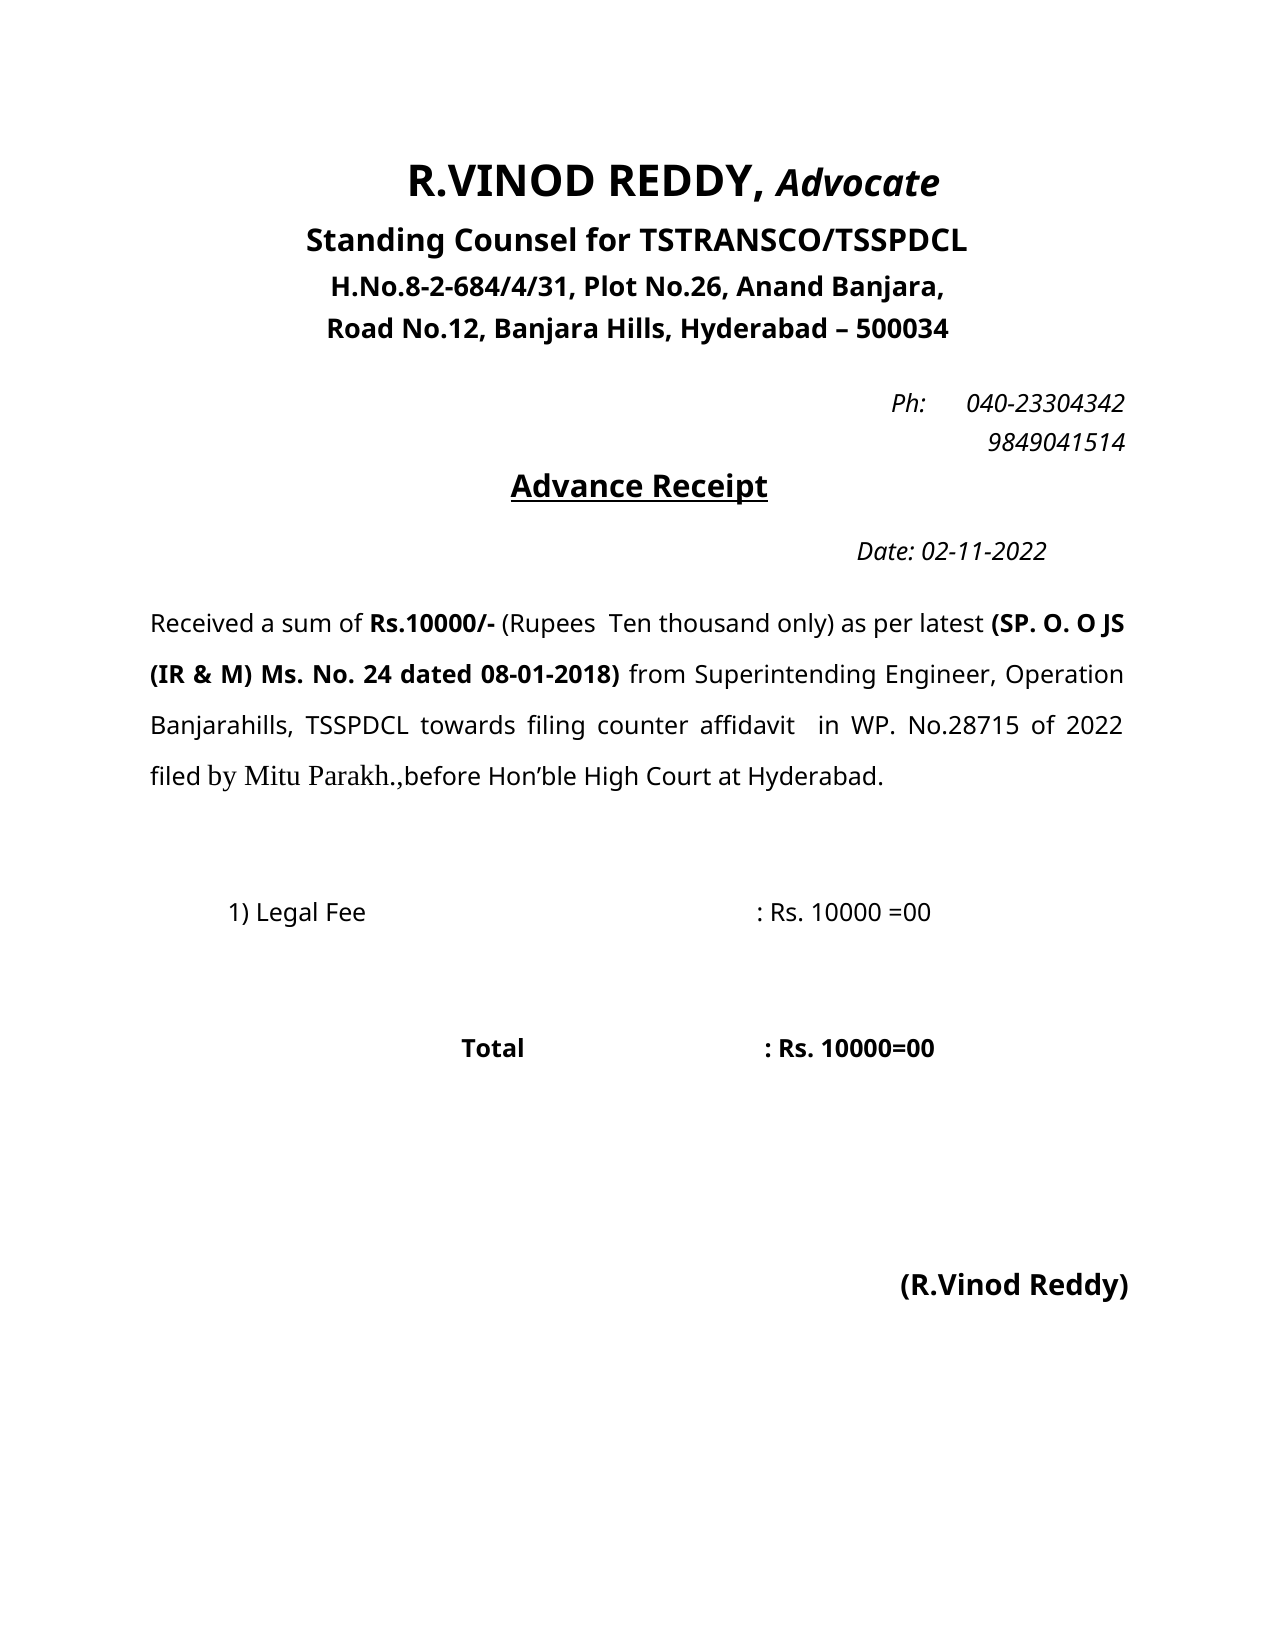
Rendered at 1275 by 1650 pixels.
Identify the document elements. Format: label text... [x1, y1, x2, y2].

text Road No.12, Banjara Hills, Hyderabad – 500034 [150, 310, 1125, 347]
text Date: 02-11-2022 [227, 533, 1047, 567]
text Total : Rs. 10000=00 [227, 1031, 1010, 1065]
text Standing Counsel for TSTRANSCO/TSSPDCL [227, 218, 1047, 261]
text Advance Receipt [150, 463, 1128, 506]
text Received a sum of Rs.10000/- (Rupees Ten thousand only) as per latest (SP. O. O JS (IR & M) Ms. No. 24 dated 08-01-2018) from Superintending Engineer, Operation Banjarahills, TSSPDCL towards filing counter affidavit in WP. No.28715 of 2022 filed by Mitu Parakh.,before Hon’ble High Court at Hyderabad. [150, 605, 1125, 793]
text 9849041514 [150, 424, 1125, 458]
text R.VINOD REDDY, Advocate [227, 150, 1047, 209]
text Ph: 040-23304342 [150, 385, 1125, 419]
text 1) Legal Fee : Rs. 10000 =00 [227, 895, 1010, 929]
text (R.Vinod Reddy) [677, 1264, 1128, 1304]
text H.No.8-2-684/4/31, Plot No.26, Anand Banjara, [150, 267, 1125, 304]
